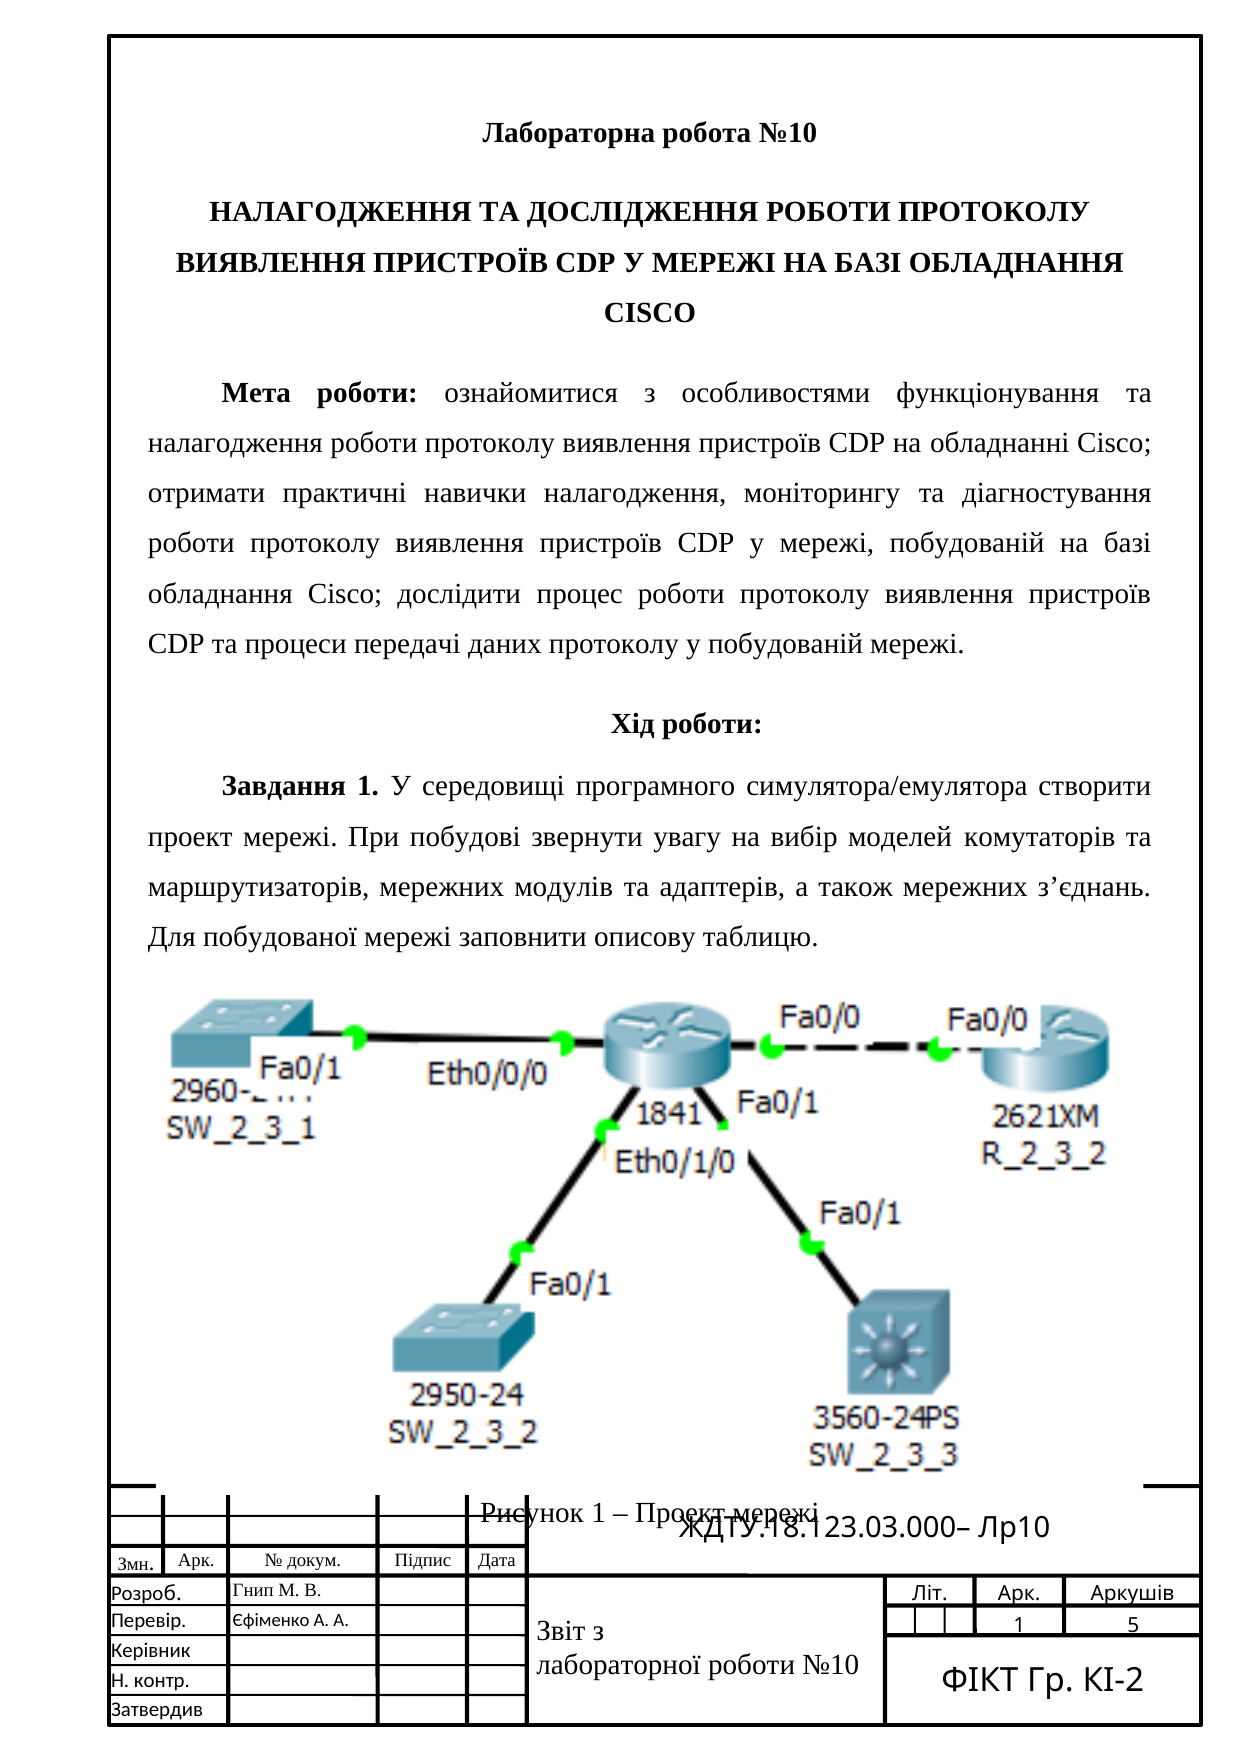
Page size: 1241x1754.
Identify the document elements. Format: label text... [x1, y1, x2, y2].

text Завдання 1. У середовищі програмного симулятора/емулятора створити проект мережі. При побудові звернути увагу на вибір моделей комутаторів та маршрутизаторів, мережних модулів та адаптерів, а також мережних з’єднань. Для побудованої мережі заповнити описову таблицю. [148, 768, 1152, 953]
text Лабораторна робота №10 [148, 115, 1152, 149]
text Мета роботи: ознайомитися з особливостями функціонування та налагодження роботи протоколу виявлення пристроїв CDP на обладнанні Cisco; отримати практичні навички налагодження, моніторингу та діагностування роботи протоколу виявлення пристроїв CDP у мережі, побудованій на базі обладнання Cisco; дослідити процес роботи протоколу виявлення пристроїв CDP та процеси передачі даних протоколу у побудованій мережі. [148, 375, 1152, 660]
text Рисунок 1 – Проект мережі [148, 1495, 1152, 1528]
text Хід роботи: [148, 706, 1152, 739]
picture [155, 969, 1144, 1495]
text НАЛАГОДЖЕННЯ ТА ДОСЛІДЖЕННЯ РОБОТИ ПРОТОКОЛУ ВИЯВЛЕННЯ ПРИСТРОЇВ CDP У МЕРЕЖІ НА БАЗІ ОБЛАДНАННЯ CISCO [148, 194, 1152, 329]
